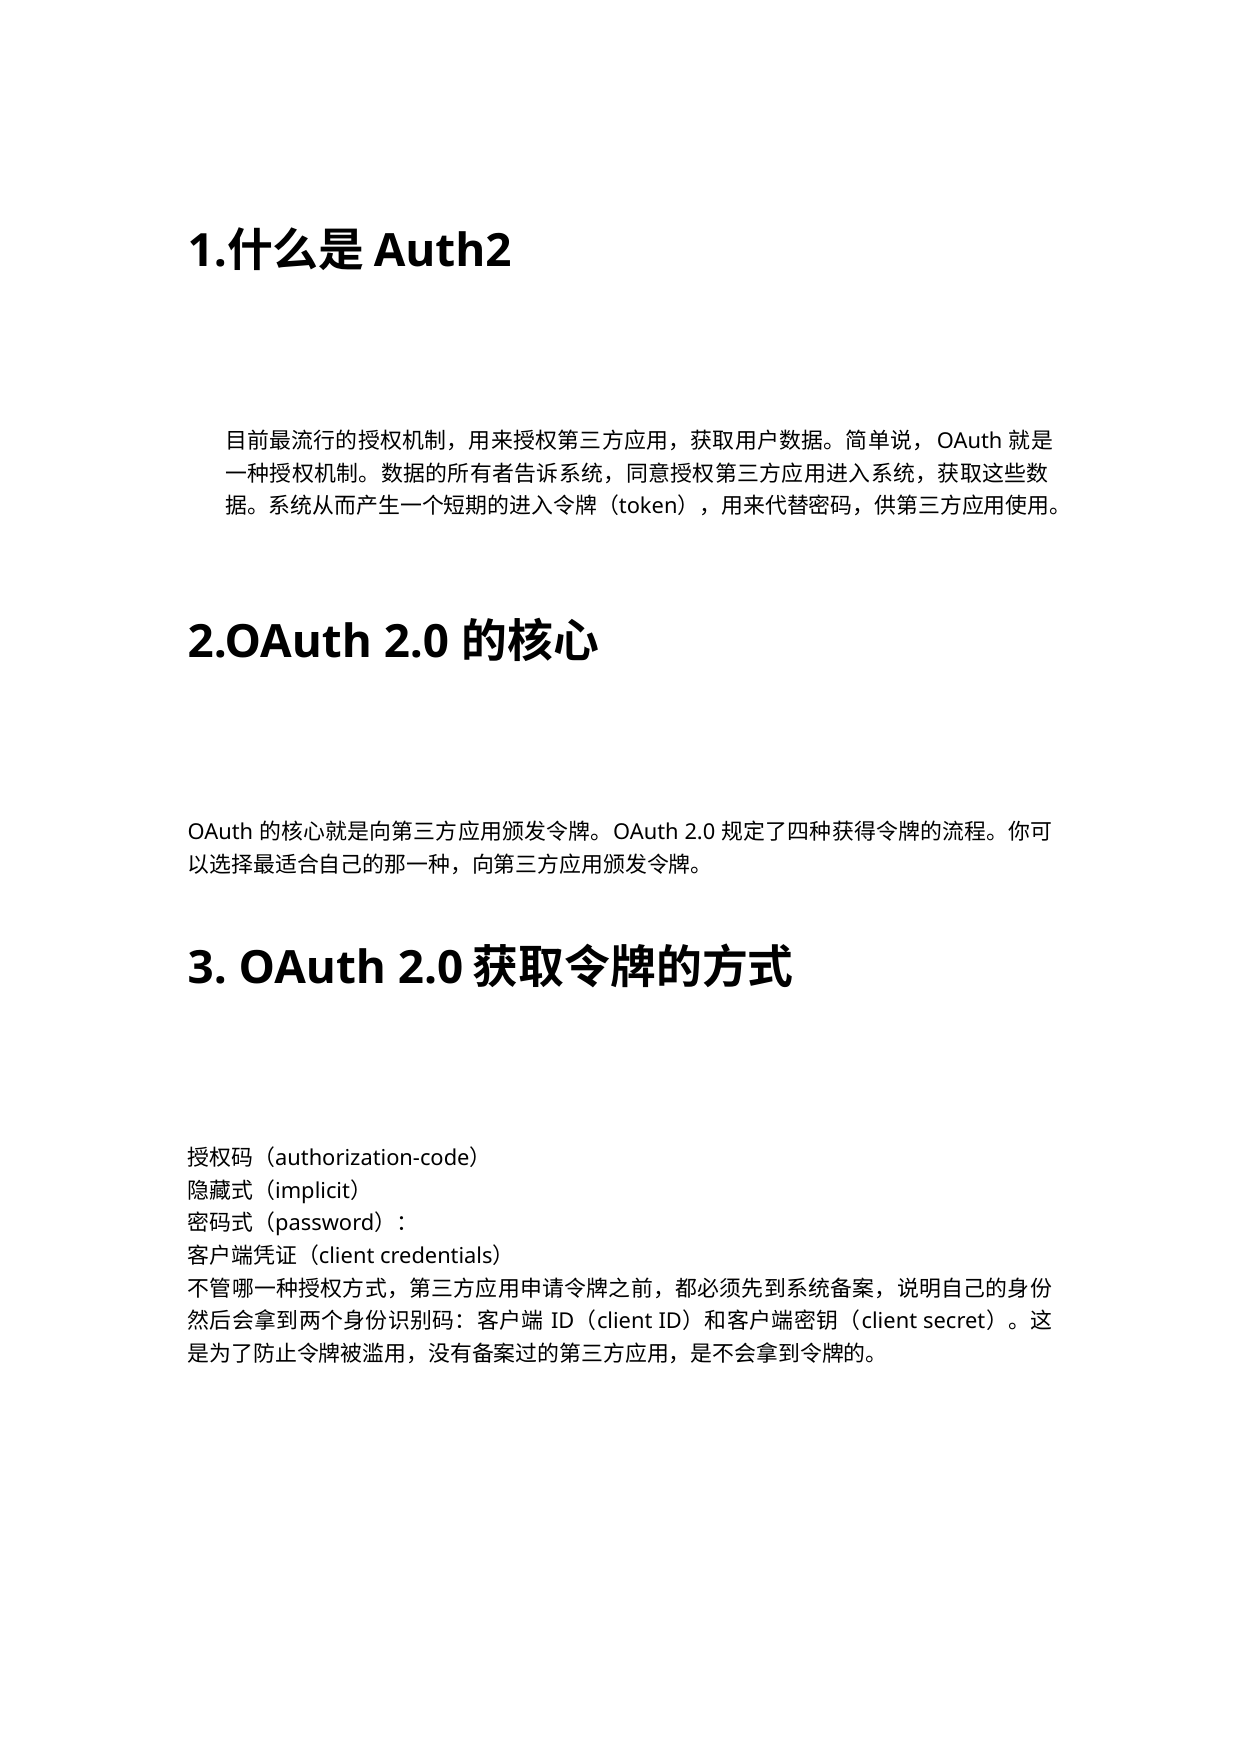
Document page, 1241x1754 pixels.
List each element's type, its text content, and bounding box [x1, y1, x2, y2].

subtitle 2.OAuth 2.0 的核心 [187, 588, 1053, 686]
text 密码式（password）： [187, 1205, 1053, 1238]
text 不管哪一种授权方式，第三方应用申请令牌之前，都必须先到系统备案，说明自己的身份，然后会拿到两个身份识别码：客户端 ID（client ID）和客户端密钥（client secret）。这是为了防止令牌被滥用，没有备案过的第三方应用，是不会拿到令牌的。 [187, 1270, 1053, 1368]
text OAuth 的核心就是向第三方应用颁发令牌。OAuth 2.0 规定了四种获得令牌的流程。你可以选择最适合自己的那一种，向第三方应用颁发令牌。 [187, 814, 1053, 879]
text 隐藏式（implicit） [187, 1173, 1053, 1205]
subtitle 3. OAuth 2.0获取令牌的方式 [187, 914, 1053, 1012]
text 客户端凭证（client credentials） [187, 1238, 1053, 1270]
text 授权码（authorization-code） [187, 1140, 1053, 1173]
subtitle 1.什么是Auth2 [187, 197, 1053, 295]
list 目前最流行的授权机制，用来授权第三方应用，获取用户数据。简单说，OAuth 就是一种授权机制。数据的所有者告诉系统，同意授权第三方应用进入系统，获取这些数据。系统从而产生一个短期的进入令牌（token），用来代替密码，供第三方应用使用。 [225, 423, 1053, 521]
